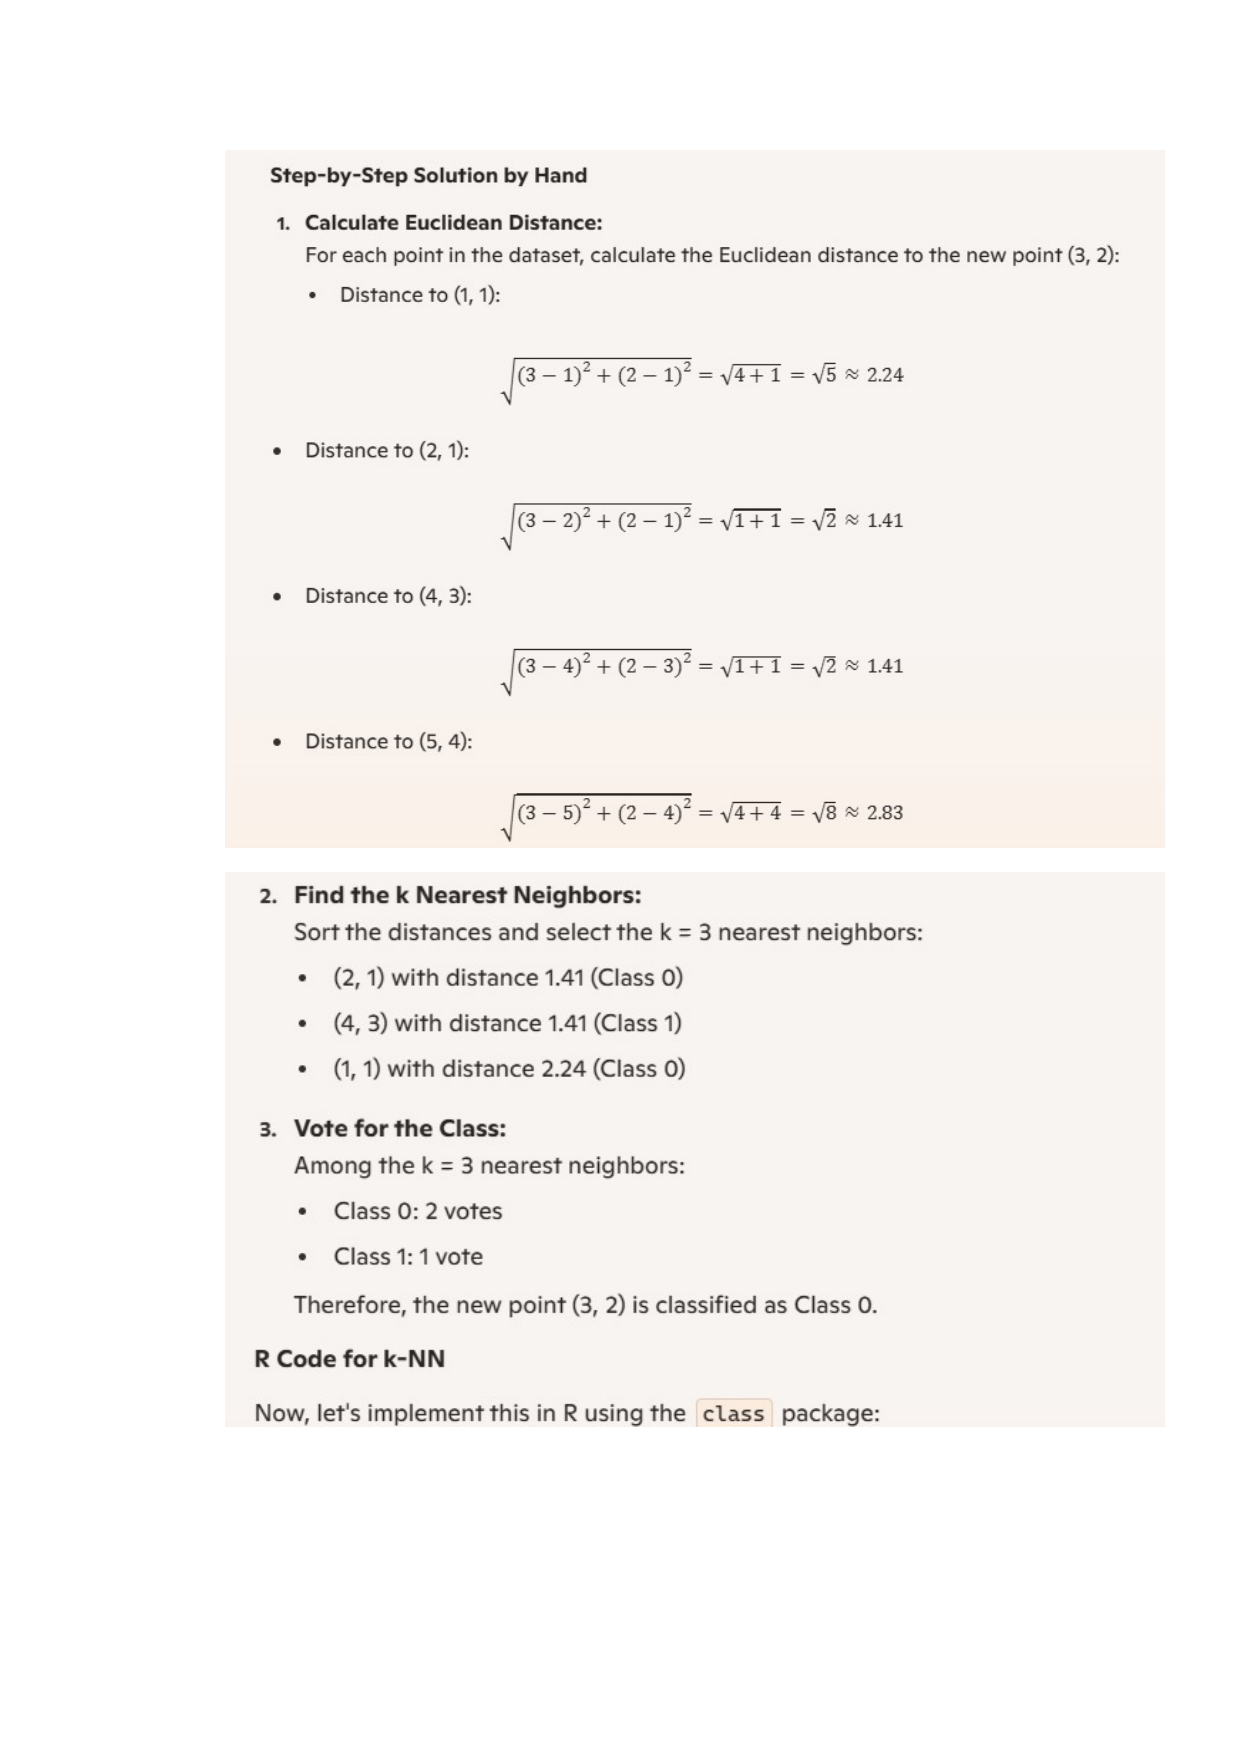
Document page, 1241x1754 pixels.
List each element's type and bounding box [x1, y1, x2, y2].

picture [225, 150, 1166, 848]
picture [225, 872, 1166, 1427]
